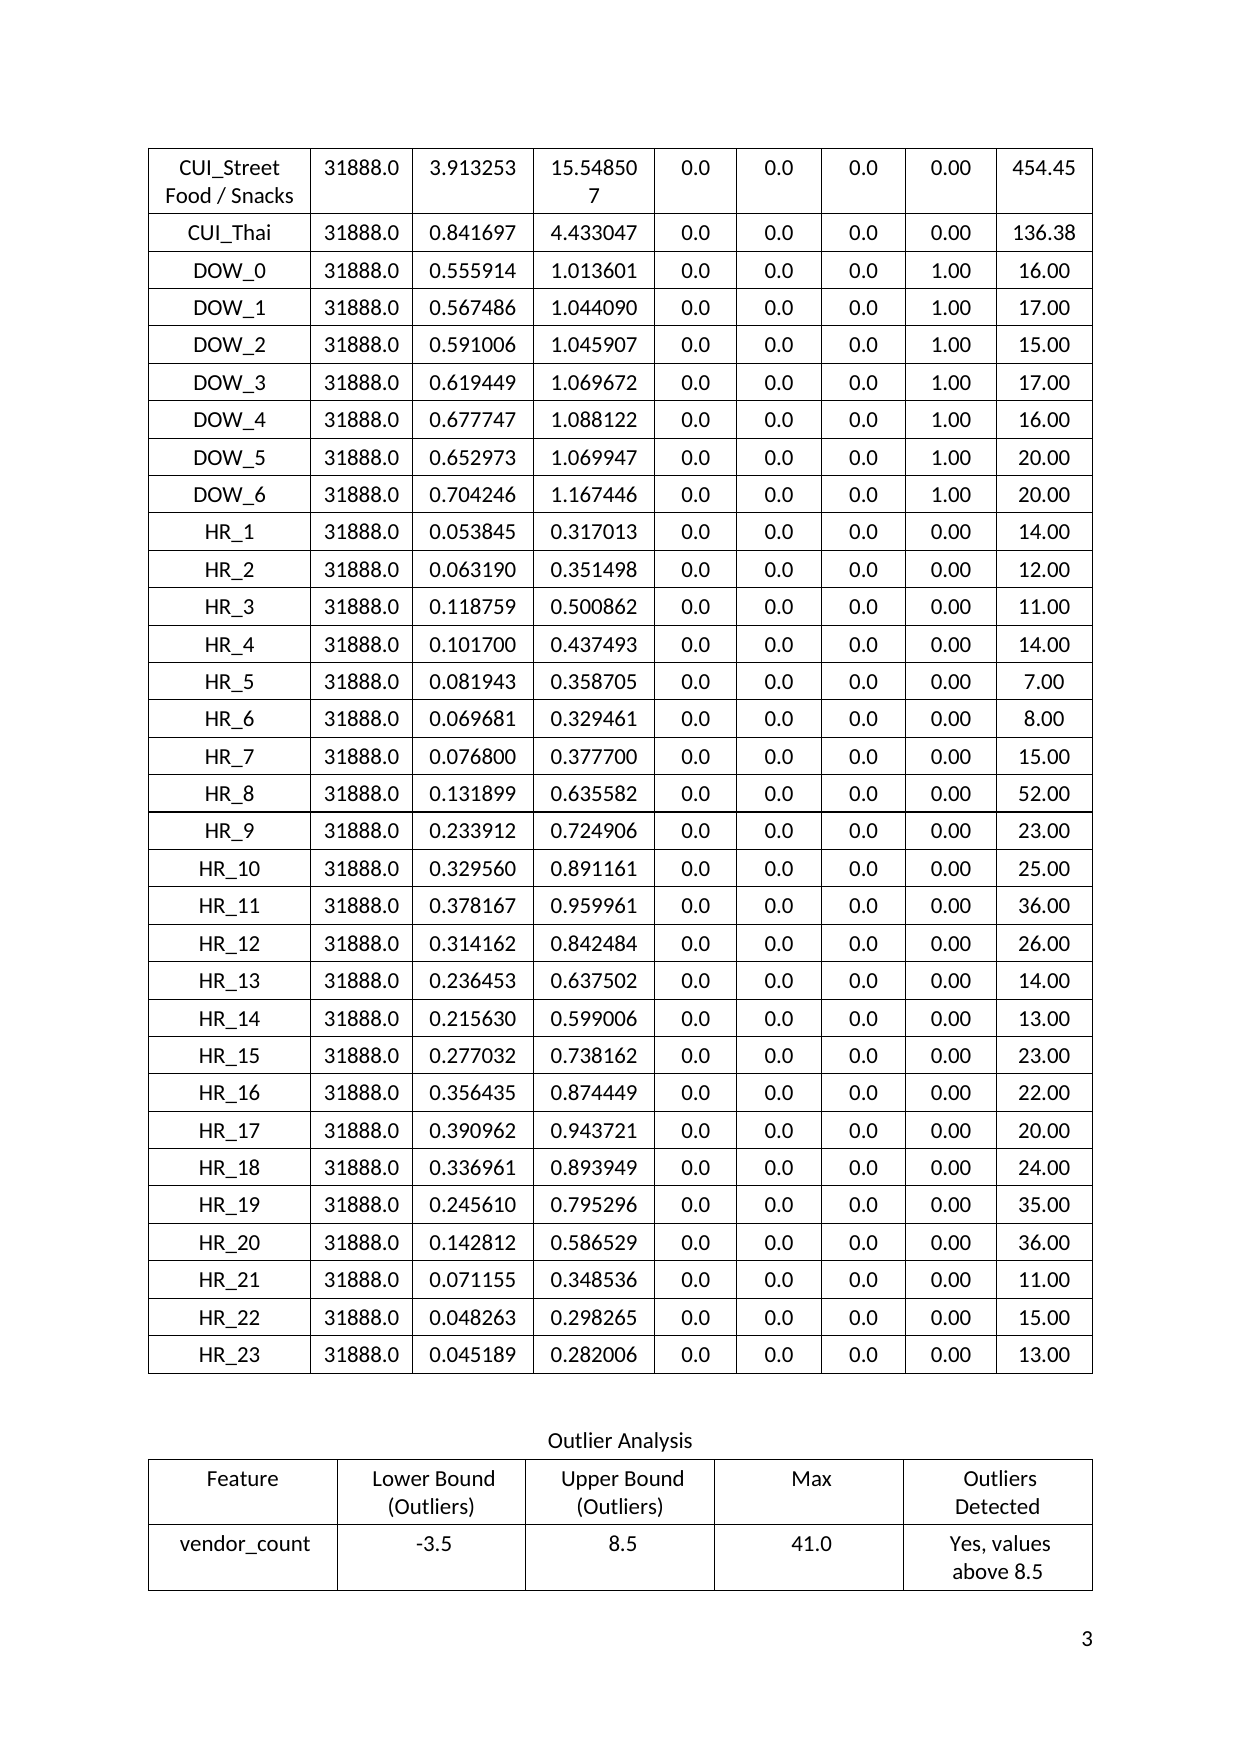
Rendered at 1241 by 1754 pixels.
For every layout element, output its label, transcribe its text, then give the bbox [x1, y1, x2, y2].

table_cell 31888.0 [311, 1000, 412, 1036]
table_cell 17.00 [997, 289, 1092, 325]
table_cell 0.0 [737, 1149, 821, 1185]
table_cell 0.0 [822, 1224, 905, 1260]
table_cell 1.00 [906, 364, 996, 400]
table_cell 0.00 [906, 1186, 996, 1223]
table_cell 0.00 [906, 1299, 996, 1335]
table_cell 0.00 [906, 551, 996, 587]
table_cell 0.282006 [534, 1336, 654, 1372]
table_cell vendor_count [149, 1525, 337, 1589]
table_cell 0.0 [737, 551, 821, 587]
table_cell 0.0 [822, 214, 905, 251]
table_cell 0.619449 [413, 364, 533, 400]
table_cell 3.913253 [413, 149, 533, 213]
table_cell 0.0 [822, 850, 905, 886]
table_cell 0.0 [737, 252, 821, 288]
table_cell 31888.0 [311, 1074, 412, 1111]
table_cell 1.00 [906, 476, 996, 512]
table_cell 31888.0 [311, 1224, 412, 1260]
table_cell HR_19 [149, 1186, 310, 1223]
table_cell 31888.0 [311, 925, 412, 961]
table_cell 0.0 [822, 775, 905, 811]
table_cell 31888.0 [311, 1149, 412, 1185]
table_cell 1.013601 [534, 252, 654, 288]
table_cell 0.0 [655, 1261, 736, 1298]
table_cell 0.0 [655, 1224, 736, 1260]
table_cell 0.045189 [413, 1336, 533, 1372]
table_cell 14.00 [997, 513, 1092, 550]
table_cell 31888.0 [311, 289, 412, 325]
table_cell 0.0 [737, 364, 821, 400]
table_cell 0.0 [822, 551, 905, 587]
table_cell 0.959961 [534, 887, 654, 924]
table_cell 0.063190 [413, 551, 533, 587]
table_cell HR_18 [149, 1149, 310, 1185]
table_cell 0.0 [822, 1336, 905, 1372]
table_cell 0.0 [737, 887, 821, 924]
table_cell 31888.0 [311, 364, 412, 400]
table_cell 31888.0 [311, 738, 412, 774]
table_cell 1.167446 [534, 476, 654, 512]
table_cell 0.0 [655, 476, 736, 512]
table_cell 0.0 [737, 1074, 821, 1111]
table_cell 0.00 [906, 1112, 996, 1148]
table_cell 0.0 [655, 962, 736, 998]
table_cell 35.00 [997, 1186, 1092, 1223]
table_cell 0.069681 [413, 700, 533, 737]
table_cell 0.0 [655, 364, 736, 400]
table_cell 31888.0 [311, 439, 412, 475]
table_cell 0.0 [822, 1149, 905, 1185]
table_cell 0.00 [906, 1224, 996, 1260]
table_cell 0.0 [822, 439, 905, 475]
table_cell 0.599006 [534, 1000, 654, 1036]
table_cell 31888.0 [311, 476, 412, 512]
table_cell 31888.0 [311, 551, 412, 587]
table_cell HR_20 [149, 1224, 310, 1260]
table_cell 31888.0 [311, 588, 412, 624]
table_cell DOW_2 [149, 326, 310, 363]
table_cell 31888.0 [311, 813, 412, 849]
table_cell 0.00 [906, 149, 996, 213]
table_cell 36.00 [997, 1224, 1092, 1260]
table_cell 0.0 [822, 887, 905, 924]
table_cell 0.0 [822, 663, 905, 699]
table_cell 26.00 [997, 925, 1092, 961]
table_cell HR_21 [149, 1261, 310, 1298]
table_cell 0.0 [737, 476, 821, 512]
table_cell 0.0 [655, 1186, 736, 1223]
table_cell 0.0 [655, 551, 736, 587]
table_cell 0.00 [906, 962, 996, 998]
table_cell 0.943721 [534, 1112, 654, 1148]
table_cell 31888.0 [311, 513, 412, 550]
table_cell 31888.0 [311, 626, 412, 662]
table_cell 0.00 [906, 513, 996, 550]
table_cell HR_15 [149, 1037, 310, 1073]
table_header Upper Bound (Outliers) [526, 1460, 714, 1524]
table_cell 0.0 [822, 700, 905, 737]
table_cell 0.0 [737, 925, 821, 961]
table_cell 0.00 [906, 663, 996, 699]
table_cell 0.233912 [413, 813, 533, 849]
table_cell 0.00 [906, 700, 996, 737]
table_cell 0.0 [737, 700, 821, 737]
table_cell 13.00 [997, 1000, 1092, 1036]
table_cell DOW_6 [149, 476, 310, 512]
table_cell 0.0 [655, 1149, 736, 1185]
table_header Lower Bound (Outliers) [338, 1460, 525, 1524]
table_cell 0.677747 [413, 401, 533, 437]
table_cell 0.0 [737, 626, 821, 662]
table_cell 0.0 [822, 476, 905, 512]
table_cell 0.00 [906, 850, 996, 886]
table_cell 0.0 [655, 149, 736, 213]
table_cell 0.00 [906, 1261, 996, 1298]
table_cell 36.00 [997, 887, 1092, 924]
table_cell 0.0 [655, 850, 736, 886]
table_cell 0.0 [737, 1112, 821, 1148]
table_cell 0.0 [737, 513, 821, 550]
table_cell HR_12 [149, 925, 310, 961]
table_cell 12.00 [997, 551, 1092, 587]
table_cell 0.0 [737, 439, 821, 475]
table_cell HR_2 [149, 551, 310, 587]
table_cell 1.044090 [534, 289, 654, 325]
table_cell 0.0 [822, 813, 905, 849]
table_cell 0.0 [737, 850, 821, 886]
table_cell 11.00 [997, 588, 1092, 624]
table_cell 0.348536 [534, 1261, 654, 1298]
table_cell 136.38 [997, 214, 1092, 251]
table_cell HR_10 [149, 850, 310, 886]
table_cell 0.891161 [534, 850, 654, 886]
table_cell 0.0 [737, 588, 821, 624]
table_cell 0.0 [822, 289, 905, 325]
table_cell 1.00 [906, 289, 996, 325]
table_cell 0.0 [737, 326, 821, 363]
table_cell 0.0 [737, 401, 821, 437]
table_cell 0.0 [655, 588, 736, 624]
table_cell 0.0 [655, 813, 736, 849]
table_cell DOW_4 [149, 401, 310, 437]
table_cell 0.0 [822, 738, 905, 774]
table_cell 0.0 [655, 626, 736, 662]
table_cell 16.00 [997, 252, 1092, 288]
table_cell 0.0 [737, 1224, 821, 1260]
table_cell 31888.0 [311, 252, 412, 288]
table_cell 0.298265 [534, 1299, 654, 1335]
table_cell 0.076800 [413, 738, 533, 774]
table_cell 11.00 [997, 1261, 1092, 1298]
table_cell 0.795296 [534, 1186, 654, 1223]
table_cell -3.5 [338, 1525, 525, 1589]
table_cell 0.00 [906, 1149, 996, 1185]
table_cell 23.00 [997, 1037, 1092, 1073]
table_cell 0.336961 [413, 1149, 533, 1185]
table_cell HR_8 [149, 775, 310, 811]
table_cell 0.0 [737, 1336, 821, 1372]
table_cell 0.215630 [413, 1000, 533, 1036]
table_cell 0.00 [906, 887, 996, 924]
table_cell 31888.0 [311, 1336, 412, 1372]
table_cell 0.0 [655, 700, 736, 737]
table_cell 0.118759 [413, 588, 533, 624]
table_cell 0.893949 [534, 1149, 654, 1185]
table_cell 0.0 [655, 1000, 736, 1036]
table_cell 31888.0 [311, 887, 412, 924]
table_cell 0.351498 [534, 551, 654, 587]
table_cell 31888.0 [311, 149, 412, 213]
table_cell 0.0 [822, 1186, 905, 1223]
table_cell 0.0 [655, 663, 736, 699]
table_cell 0.0 [737, 775, 821, 811]
table_cell 31888.0 [311, 700, 412, 737]
table_cell HR_23 [149, 1336, 310, 1372]
table_cell HR_22 [149, 1299, 310, 1335]
table_cell 0.101700 [413, 626, 533, 662]
table_cell 0.0 [822, 149, 905, 213]
table_cell 0.081943 [413, 663, 533, 699]
table_cell 4.433047 [534, 214, 654, 251]
table_cell 0.0 [655, 289, 736, 325]
table_cell 1.088122 [534, 401, 654, 437]
table_cell DOW_0 [149, 252, 310, 288]
table_cell 31888.0 [311, 775, 412, 811]
table_cell 0.0 [737, 663, 821, 699]
table_cell CUI_Thai [149, 214, 310, 251]
table_cell 41.0 [715, 1525, 903, 1589]
table_cell 31888.0 [311, 850, 412, 886]
table_cell 0.142812 [413, 1224, 533, 1260]
table_cell 1.00 [906, 326, 996, 363]
table_cell 14.00 [997, 962, 1092, 998]
table_cell 22.00 [997, 1074, 1092, 1111]
table_cell 1.00 [906, 439, 996, 475]
table_cell 0.0 [737, 1186, 821, 1223]
table_cell 1.069672 [534, 364, 654, 400]
table_cell DOW_1 [149, 289, 310, 325]
table_cell HR_17 [149, 1112, 310, 1148]
table_cell 1.045907 [534, 326, 654, 363]
table_cell 1.00 [906, 401, 996, 437]
table_cell 0.0 [822, 252, 905, 288]
table_cell 0.0 [737, 289, 821, 325]
table_cell 0.637502 [534, 962, 654, 998]
table_cell 0.00 [906, 1000, 996, 1036]
table_cell 15.00 [997, 1299, 1092, 1335]
table_cell 15.00 [997, 738, 1092, 774]
table_cell 0.0 [655, 925, 736, 961]
table_cell 31888.0 [311, 1186, 412, 1223]
table_cell 0.0 [737, 1261, 821, 1298]
table_cell 0.0 [655, 1299, 736, 1335]
table_cell 0.00 [906, 626, 996, 662]
table_cell 0.0 [655, 775, 736, 811]
table_cell 0.071155 [413, 1261, 533, 1298]
table_cell 0.0 [737, 1037, 821, 1073]
table_cell 0.0 [822, 326, 905, 363]
table_cell HR_3 [149, 588, 310, 624]
table_cell 15.00 [997, 326, 1092, 363]
table_cell 0.0 [655, 1037, 736, 1073]
table_cell 0.0 [737, 813, 821, 849]
table_cell 0.0 [655, 1336, 736, 1372]
table_cell 454.45 [997, 149, 1092, 213]
table_cell 0.0 [822, 1074, 905, 1111]
table_cell 0.00 [906, 813, 996, 849]
table_cell 0.0 [737, 1299, 821, 1335]
table_cell 0.00 [906, 1336, 996, 1372]
table_cell 15.548507 [534, 149, 654, 213]
table_cell 0.738162 [534, 1037, 654, 1073]
table_cell 31888.0 [311, 401, 412, 437]
table_cell Yes, values above 8.5 [904, 1525, 1092, 1589]
table_cell 0.555914 [413, 252, 533, 288]
table_cell 0.0 [822, 513, 905, 550]
table_cell 0.0 [655, 513, 736, 550]
table_cell 7.00 [997, 663, 1092, 699]
table_cell 31888.0 [311, 214, 412, 251]
table_header Outliers Detected [904, 1460, 1092, 1524]
table_cell 0.586529 [534, 1224, 654, 1260]
table_header Max [715, 1460, 903, 1524]
table_cell DOW_3 [149, 364, 310, 400]
table_cell 0.329560 [413, 850, 533, 886]
table_cell 0.00 [906, 775, 996, 811]
table_cell 0.0 [822, 626, 905, 662]
table_cell 0.0 [822, 1261, 905, 1298]
table_cell 0.0 [655, 1112, 736, 1148]
table_cell 0.00 [906, 1074, 996, 1111]
table_cell HR_6 [149, 700, 310, 737]
table_header Feature [149, 1460, 337, 1524]
table_cell 0.378167 [413, 887, 533, 924]
table_cell 0.131899 [413, 775, 533, 811]
table_cell 52.00 [997, 775, 1092, 811]
table_cell 0.0 [737, 1000, 821, 1036]
table_cell HR_1 [149, 513, 310, 550]
table_cell 0.0 [737, 149, 821, 213]
table_cell 0.0 [822, 1299, 905, 1335]
table_cell 0.500862 [534, 588, 654, 624]
table_cell 0.591006 [413, 326, 533, 363]
table_cell 31888.0 [311, 1037, 412, 1073]
table_cell 31888.0 [311, 663, 412, 699]
table_cell HR_4 [149, 626, 310, 662]
table_cell 31888.0 [311, 1299, 412, 1335]
table_cell HR_9 [149, 813, 310, 849]
table_cell 8.00 [997, 700, 1092, 737]
table_cell 20.00 [997, 1112, 1092, 1148]
table_cell HR_14 [149, 1000, 310, 1036]
table_cell 0.0 [822, 364, 905, 400]
table_cell 0.567486 [413, 289, 533, 325]
table_cell 0.00 [906, 588, 996, 624]
table_cell 0.0 [822, 1037, 905, 1073]
table_cell 0.0 [655, 252, 736, 288]
table_cell 0.842484 [534, 925, 654, 961]
table_cell 0.0 [822, 588, 905, 624]
table_cell 0.329461 [534, 700, 654, 737]
table_cell 0.0 [822, 925, 905, 961]
table_cell 31888.0 [311, 326, 412, 363]
table_cell 0.0 [655, 738, 736, 774]
table_cell 16.00 [997, 401, 1092, 437]
table_cell 0.0 [737, 214, 821, 251]
table_cell 0.0 [655, 439, 736, 475]
table_cell 31888.0 [311, 1112, 412, 1148]
table_cell 20.00 [997, 439, 1092, 475]
table_cell 0.314162 [413, 925, 533, 961]
table_cell 17.00 [997, 364, 1092, 400]
table_cell 25.00 [997, 850, 1092, 886]
table_cell 0.358705 [534, 663, 654, 699]
table_cell 0.724906 [534, 813, 654, 849]
table_cell 0.317013 [534, 513, 654, 550]
table_cell 0.245610 [413, 1186, 533, 1223]
table_cell 0.053845 [413, 513, 533, 550]
table_cell HR_13 [149, 962, 310, 998]
table_cell 0.377700 [534, 738, 654, 774]
table_cell 0.277032 [413, 1037, 533, 1073]
table_cell 0.437493 [534, 626, 654, 662]
table_cell HR_5 [149, 663, 310, 699]
table_cell 31888.0 [311, 962, 412, 998]
table_cell HR_7 [149, 738, 310, 774]
table_cell 0.0 [822, 1112, 905, 1148]
table_cell 8.5 [526, 1525, 714, 1589]
table_cell DOW_5 [149, 439, 310, 475]
text Outlier Analysis [148, 1426, 1092, 1454]
table_cell 23.00 [997, 813, 1092, 849]
table_cell 0.0 [655, 401, 736, 437]
table_cell 0.00 [906, 738, 996, 774]
table_cell 0.704246 [413, 476, 533, 512]
table_cell CUI_Street Food / Snacks [149, 149, 310, 213]
table_cell 0.0 [655, 326, 736, 363]
table_cell 0.841697 [413, 214, 533, 251]
table_cell 0.652973 [413, 439, 533, 475]
table_cell 0.390962 [413, 1112, 533, 1148]
table_cell 0.356435 [413, 1074, 533, 1111]
table_cell 0.635582 [534, 775, 654, 811]
table_cell HR_16 [149, 1074, 310, 1111]
table_cell 0.0 [822, 962, 905, 998]
table_cell 0.048263 [413, 1299, 533, 1335]
table_cell 0.0 [655, 1074, 736, 1111]
table_cell 31888.0 [311, 1261, 412, 1298]
table_cell 0.0 [822, 401, 905, 437]
table_cell 0.0 [655, 214, 736, 251]
table_cell 0.00 [906, 1037, 996, 1073]
table_cell 0.0 [737, 962, 821, 998]
table_cell 0.0 [822, 1000, 905, 1036]
table_cell 24.00 [997, 1149, 1092, 1185]
table_cell 0.874449 [534, 1074, 654, 1111]
table_cell 1.069947 [534, 439, 654, 475]
table_cell HR_11 [149, 887, 310, 924]
table_cell 0.00 [906, 925, 996, 961]
table_cell 0.0 [655, 887, 736, 924]
table_cell 0.00 [906, 214, 996, 251]
table_cell 20.00 [997, 476, 1092, 512]
table_cell 1.00 [906, 252, 996, 288]
table_cell 0.236453 [413, 962, 533, 998]
table_cell 13.00 [997, 1336, 1092, 1372]
table_cell 0.0 [737, 738, 821, 774]
table_cell 14.00 [997, 626, 1092, 662]
